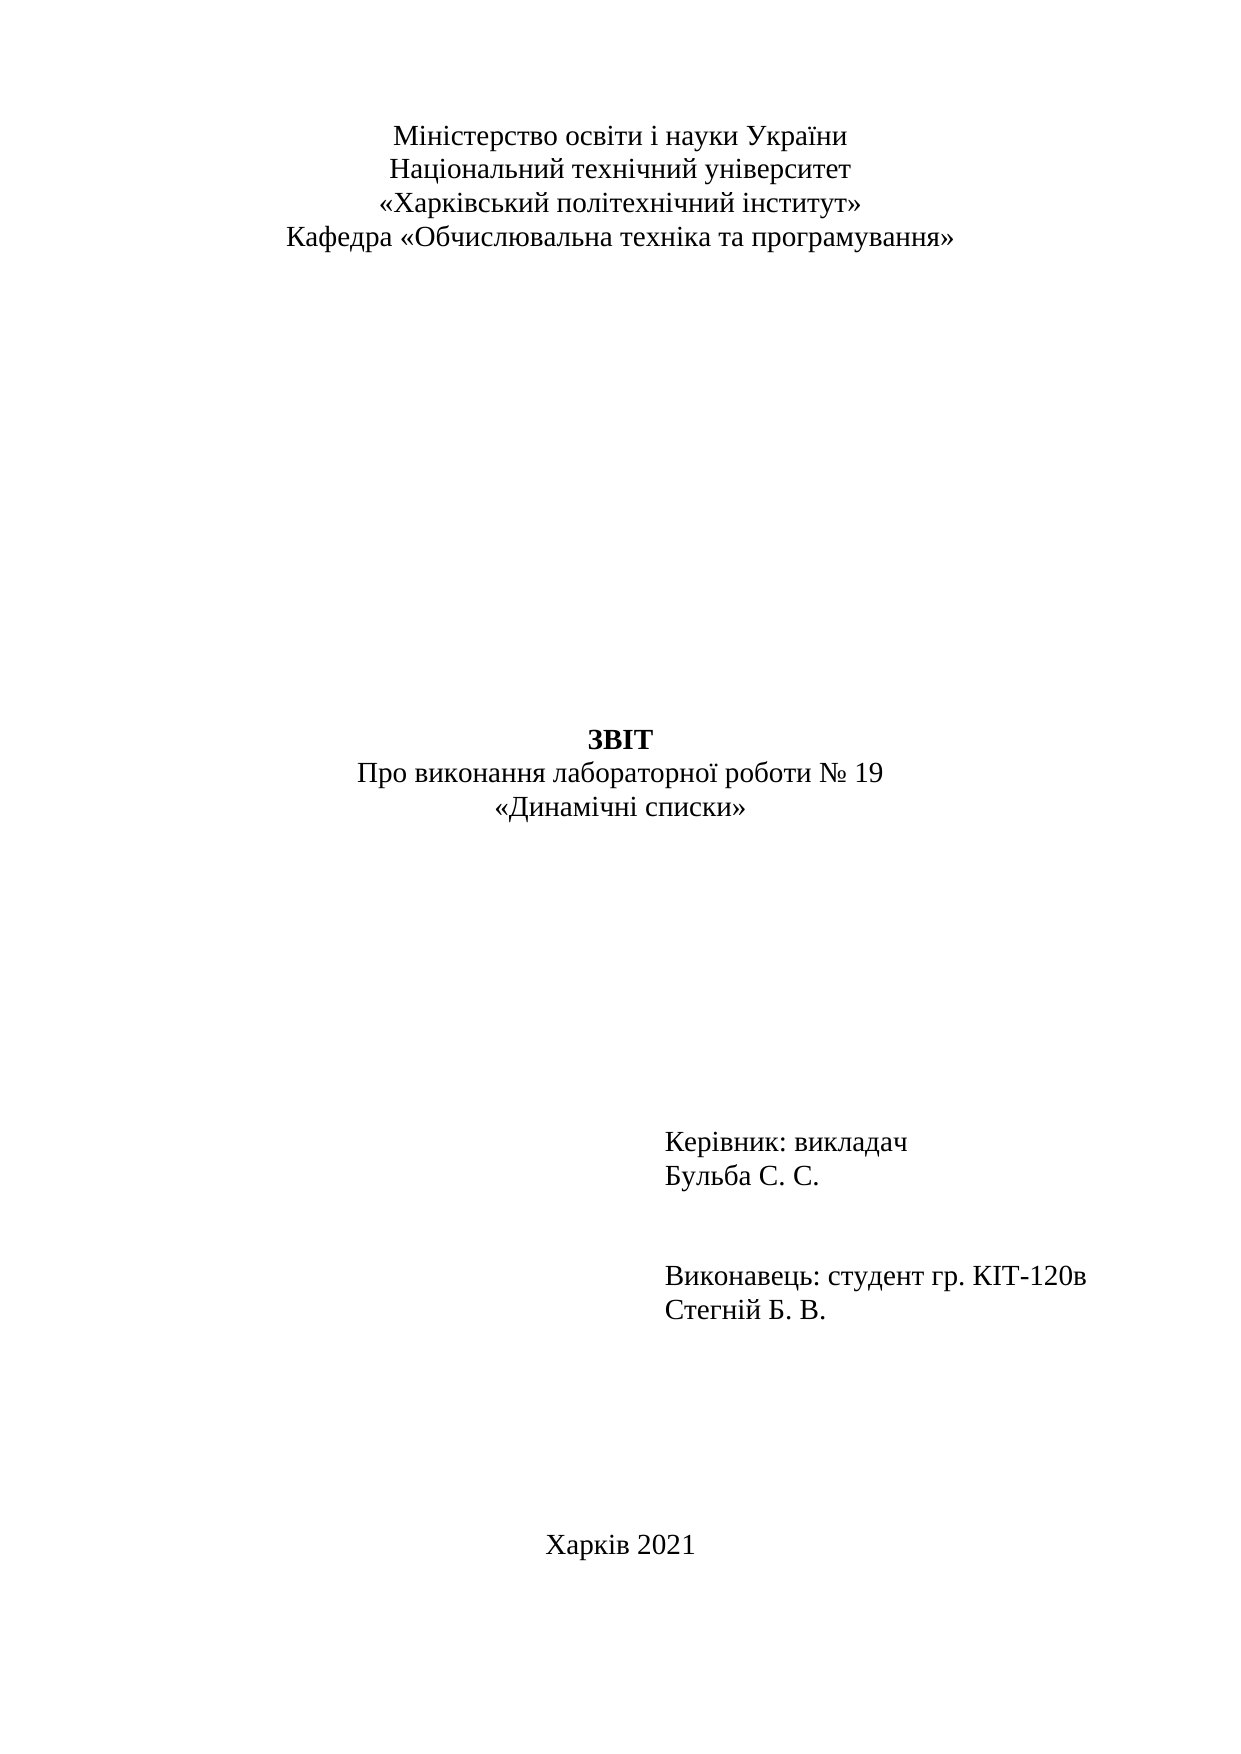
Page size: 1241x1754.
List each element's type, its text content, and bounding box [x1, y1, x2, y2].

text Виконавець: студент гр. КІТ-120в [148, 1258, 1093, 1292]
text «Харківський політехнічний інститут» [148, 185, 1093, 219]
text Національний технічний університет [148, 152, 1093, 185]
text Про виконання лабораторної роботи № 19 [148, 755, 1093, 789]
text «Динамічні списки» [148, 789, 1093, 822]
text Бульба С. С. [148, 1158, 1093, 1191]
text Харків 2021 [148, 1527, 1093, 1560]
text Міністерство освіти і науки України [148, 118, 1093, 152]
text Керівник: викладач [148, 1124, 1093, 1158]
text Стегній Б. В. [148, 1292, 1093, 1326]
text Кафедра «Обчислювальна техніка та програмування» [148, 219, 1093, 252]
text ЗВІТ [148, 722, 1093, 755]
